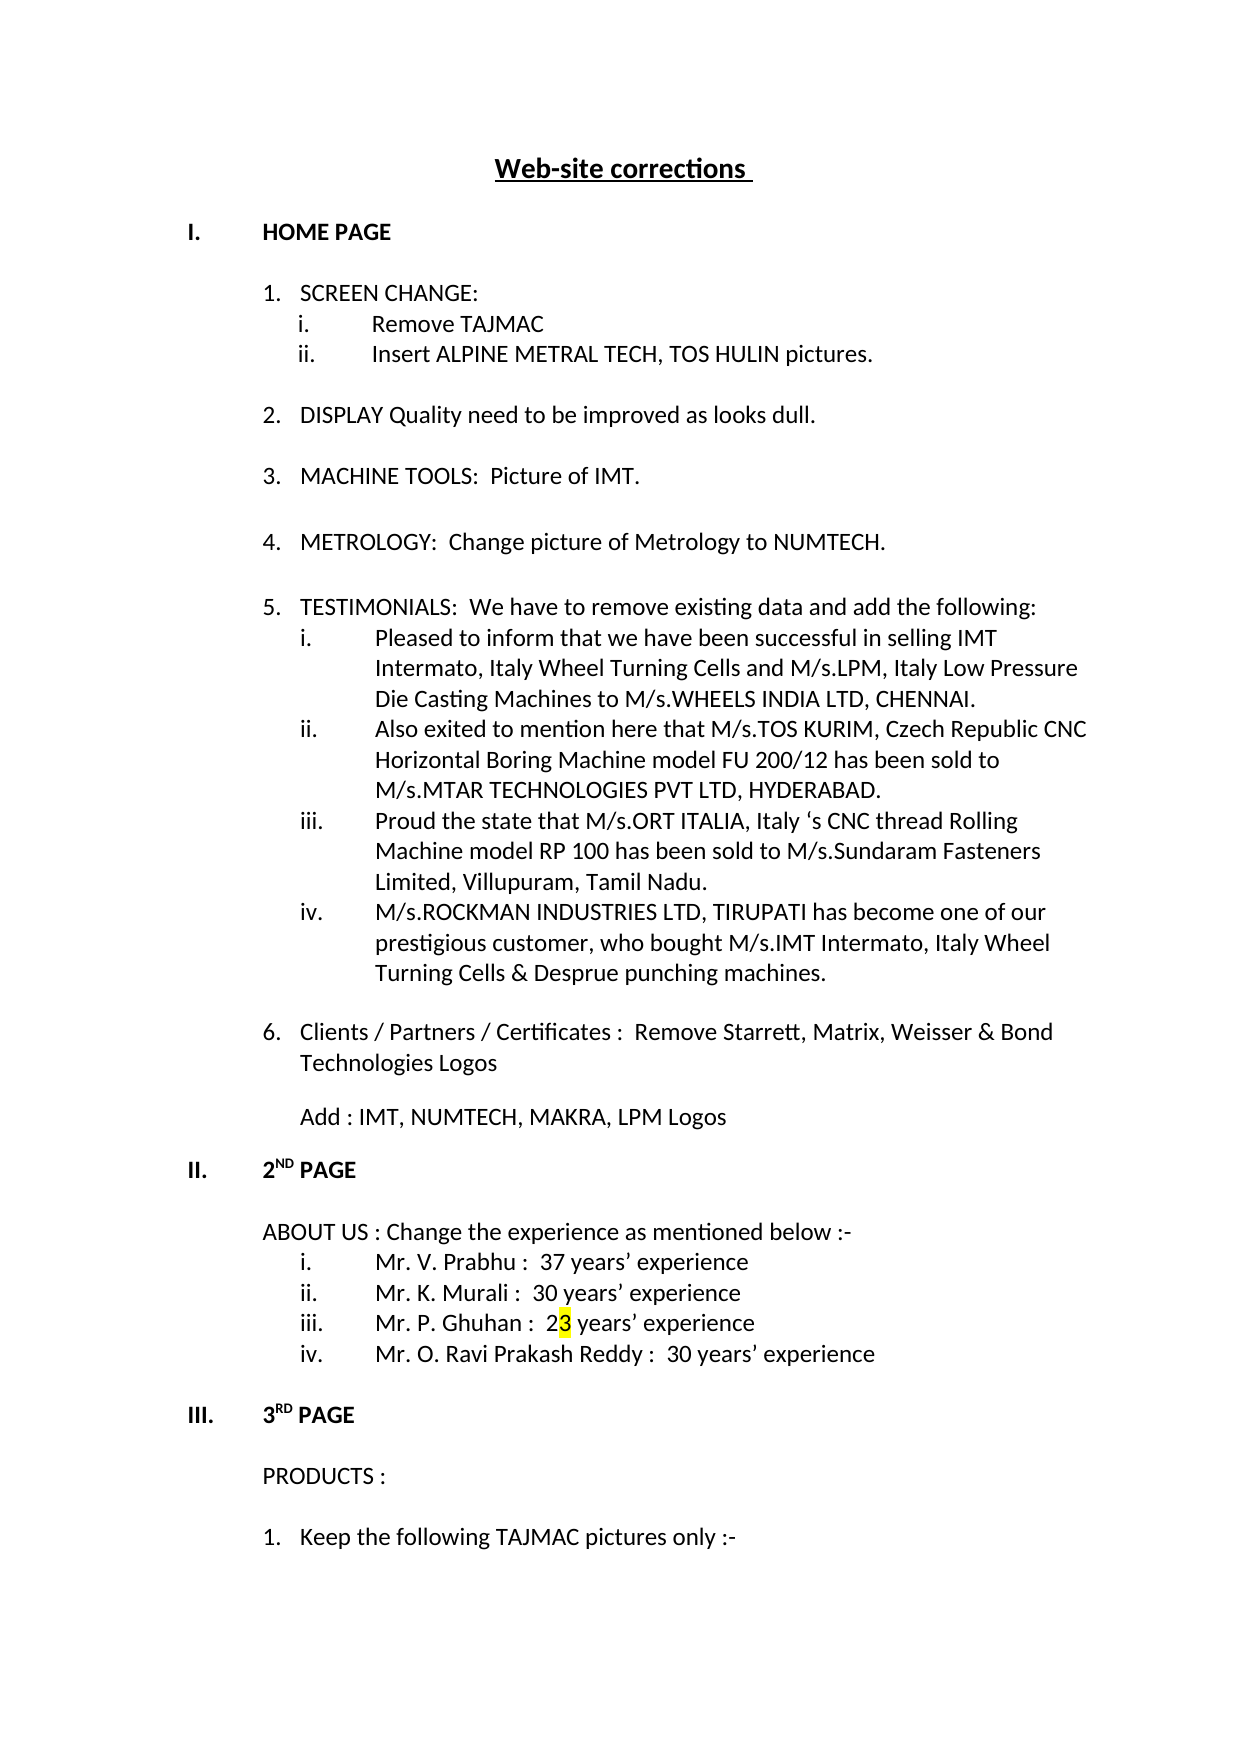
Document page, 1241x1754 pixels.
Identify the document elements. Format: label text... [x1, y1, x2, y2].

list PRODUCTS : [262, 1460, 1090, 1490]
list Proud the state that M/s.ORT ITALIA, Italy ‘s CNC thread Rolling Machine model RP 100 has been sold to M/s.Sundaram Fasteners Limited, Villupuram, Tamil Nadu. [300, 805, 1090, 897]
text Web-site corrections [150, 150, 1090, 186]
subtitle Clients / Partners / Certificates : Remove Starrett, Matrix, Weisser & Bond Technologies Logos [262, 1016, 1090, 1077]
list 2ND PAGE [187, 1154, 1090, 1185]
list Mr. K. Murali : 30 years’ experience [300, 1277, 1090, 1307]
list TESTIMONIALS: We have to remove existing data and add the following: [262, 591, 1090, 622]
list M/s.ROCKMAN INDUSTRIES LTD, TIRUPATI has become one of our prestigious customer, who bought M/s.IMT Intermato, Italy Wheel Turning Cells & Desprue punching machines. [300, 897, 1090, 988]
list Insert ALPINE METRAL TECH, TOS HULIN pictures. [298, 338, 1090, 369]
list Mr. P. Ghuhan : 23 years’ experience [300, 1307, 559, 1338]
list Mr. O. Ravi Prakash Reddy : 30 years’ experience [300, 1338, 1090, 1368]
list Keep the following TAJMAC pictures only :- [262, 1521, 1090, 1551]
list Remove TAJMAC [298, 308, 1090, 338]
list 3RD PAGE [187, 1399, 1090, 1429]
subtitle Add : IMT, NUMTECH, MAKRA, LPM Logos [300, 1101, 1090, 1131]
list DISPLAY Quality need to be improved as looks dull. [262, 399, 1090, 430]
list Also exited to mention here that M/s.TOS KURIM, Czech Republic CNC Horizontal Boring Machine model FU 200/12 has been sold to M/s.MTAR TECHNOLOGIES PVT LTD, HYDERABAD. [300, 713, 1090, 805]
text ABOUT US : Change the experience as mentioned below :- [187, 1216, 1090, 1246]
list MACHINE TOOLS: Picture of IMT. [262, 460, 1090, 491]
list SCREEN CHANGE: [262, 277, 1090, 308]
list METROLOGY: Change picture of Metrology to NUMTECH. [262, 526, 1090, 556]
list Mr. P. Ghuhan : 23 years’ experience [571, 1307, 1090, 1338]
list Mr. V. Prabhu : 37 years’ experience [300, 1246, 1090, 1277]
list Pleased to inform that we have been successful in selling IMT Intermato, Italy Wheel Turning Cells and M/s.LPM, Italy Low Pressure Die Casting Machines to M/s.WHEELS INDIA LTD, CHENNAI. [300, 622, 1090, 713]
list HOME PAGE [187, 216, 1090, 247]
